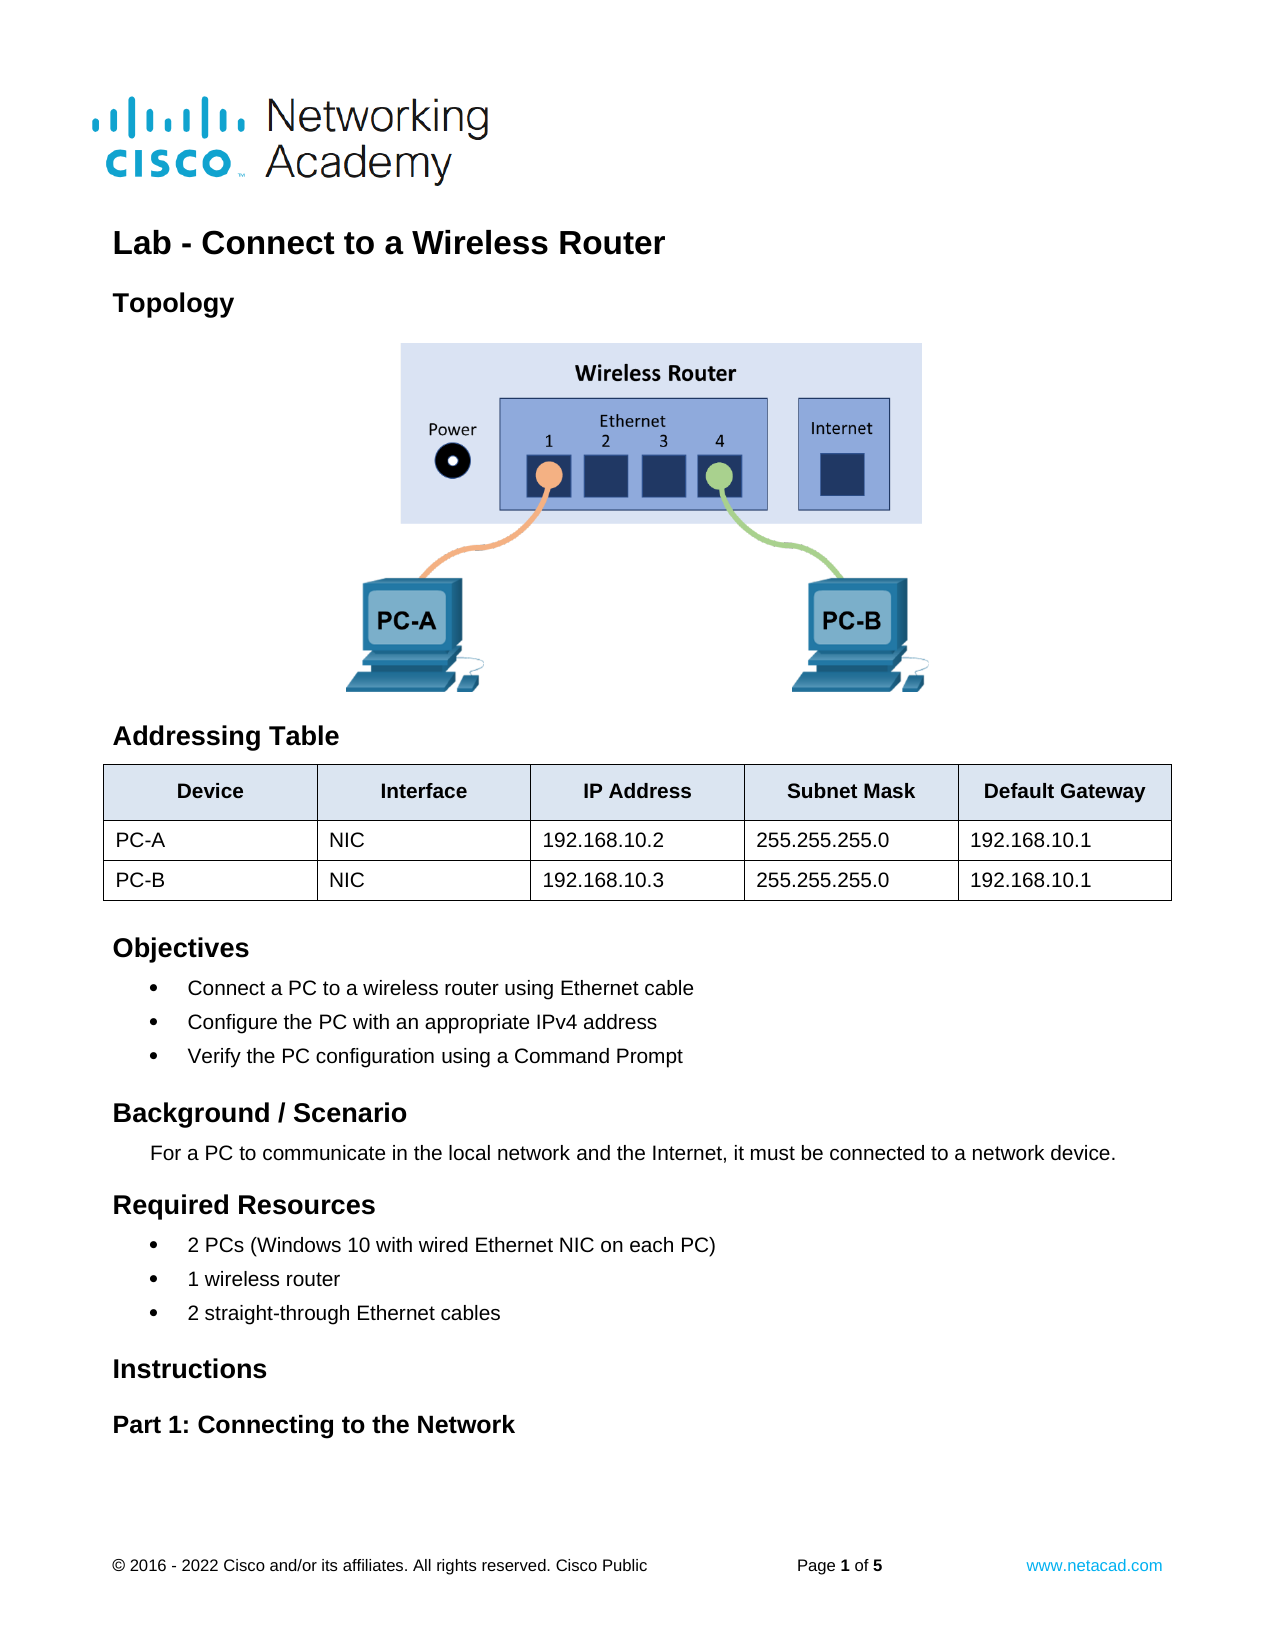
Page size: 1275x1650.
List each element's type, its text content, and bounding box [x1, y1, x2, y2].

table_cell NIC [318, 821, 530, 860]
subtitle Instructions [112, 1353, 1162, 1384]
subtitle Required Resources [112, 1189, 1162, 1221]
subtitle Addressing Table [112, 720, 1162, 752]
table_cell 192.168.10.2 [531, 821, 744, 860]
subtitle Background / Scenario [112, 1097, 1162, 1128]
table_cell 192.168.10.3 [531, 861, 744, 900]
text For a PC to communicate in the local network and the Internet, it must be connected to a network device. [150, 1140, 1162, 1164]
text 2 straight-through Ethernet cables [150, 1301, 1162, 1325]
picture [82, 81, 507, 214]
text Verify the PC configuration using a Command Prompt [150, 1044, 1162, 1068]
table_header IP Address [531, 765, 744, 820]
table_header Subnet Mask [745, 765, 958, 820]
table_header Device [104, 765, 317, 820]
table_cell NIC [318, 861, 530, 900]
table_header Default Gateway [959, 765, 1171, 820]
table_cell PC-A [104, 821, 317, 860]
text 2 PCs (Windows 10 with wired Ethernet NIC on each PC) [150, 1233, 1162, 1257]
table_cell 192.168.10.1 [959, 861, 1171, 900]
subtitle Topology [112, 287, 1162, 318]
picture [346, 343, 929, 692]
subtitle Objectives [112, 932, 1162, 964]
text 1 wireless router [150, 1267, 1162, 1291]
text Configure the PC with an appropriate IPv4 address [150, 1010, 1162, 1034]
table_cell PC-B [104, 861, 317, 900]
subtitle Connecting to the Network [112, 1409, 1162, 1438]
table_header Interface [318, 765, 530, 820]
table_cell 192.168.10.1 [959, 821, 1171, 860]
text Connect a PC to a wireless router using Ethernet cable [150, 976, 1162, 1000]
table_cell 255.255.255.0 [745, 821, 958, 860]
table_cell 255.255.255.0 [745, 861, 958, 900]
